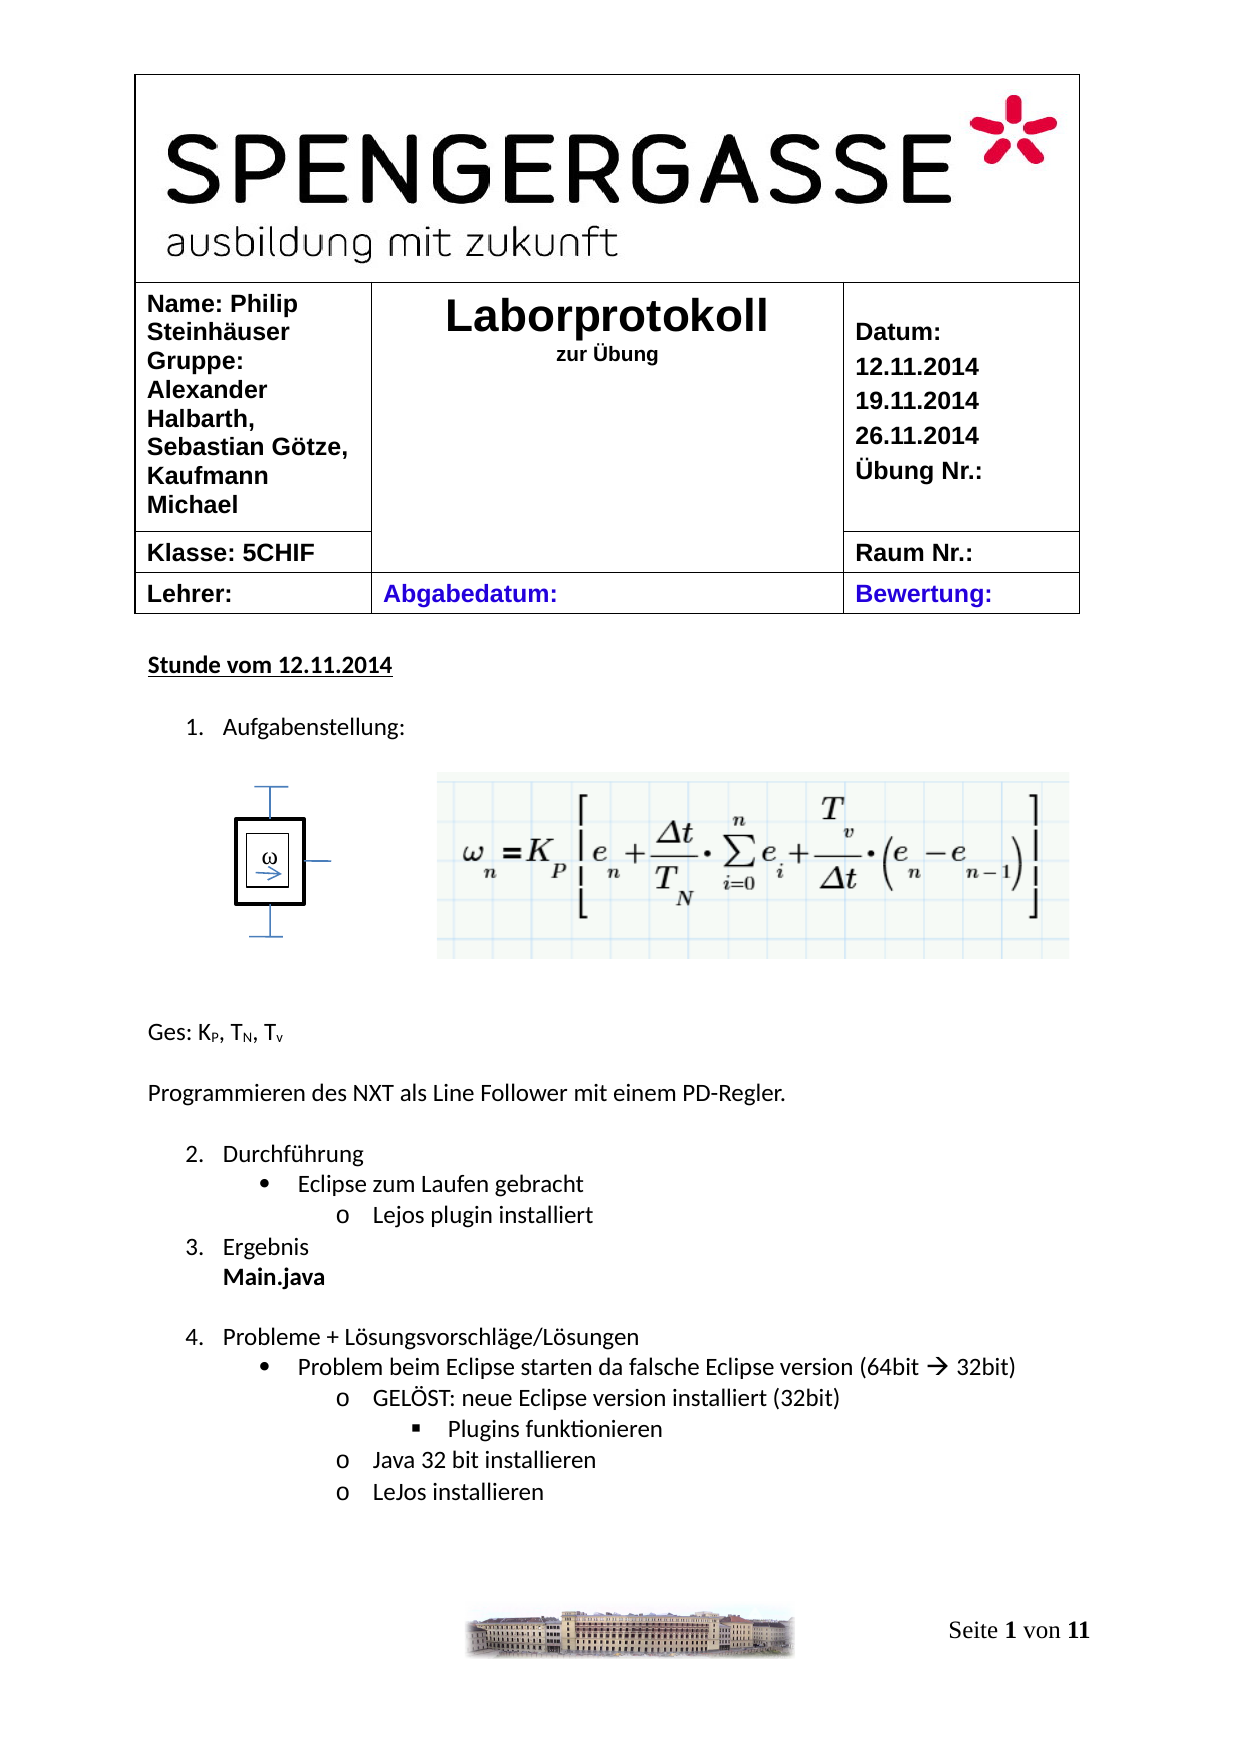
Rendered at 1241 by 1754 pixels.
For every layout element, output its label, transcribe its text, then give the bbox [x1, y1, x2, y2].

list Eclipse zum Laufen gebracht [260, 1168, 1092, 1199]
text Programmieren des NXT als Line Follower mit einem PD-Regler. [148, 1077, 1092, 1107]
list LeJos installieren [335, 1476, 1092, 1507]
text Ges: KP, TN, Tv [148, 1016, 1092, 1046]
picture [147, 81, 1068, 270]
list Plugins funktionieren [410, 1413, 1092, 1444]
list Aufgabenstellung: [185, 711, 1092, 741]
list Main.java [223, 1261, 1092, 1292]
text Stunde vom 12.11.2014 [148, 650, 1092, 680]
list Durchführung [185, 1138, 1092, 1168]
picture [436, 772, 1070, 959]
list Lejos plugin installiert [335, 1199, 1092, 1231]
list GELÖST: neue Eclipse version installiert (32bit) [335, 1382, 1092, 1413]
list Java 32 bit installieren [335, 1444, 1092, 1476]
list Ergebnis [185, 1231, 1092, 1261]
picture [464, 1601, 796, 1659]
list Probleme + Lösungsvorschläge/Lösungen [185, 1321, 1092, 1351]
list Problem beim Eclipse starten da falsche Eclipse version (64bit 32bit) [260, 1351, 1092, 1382]
